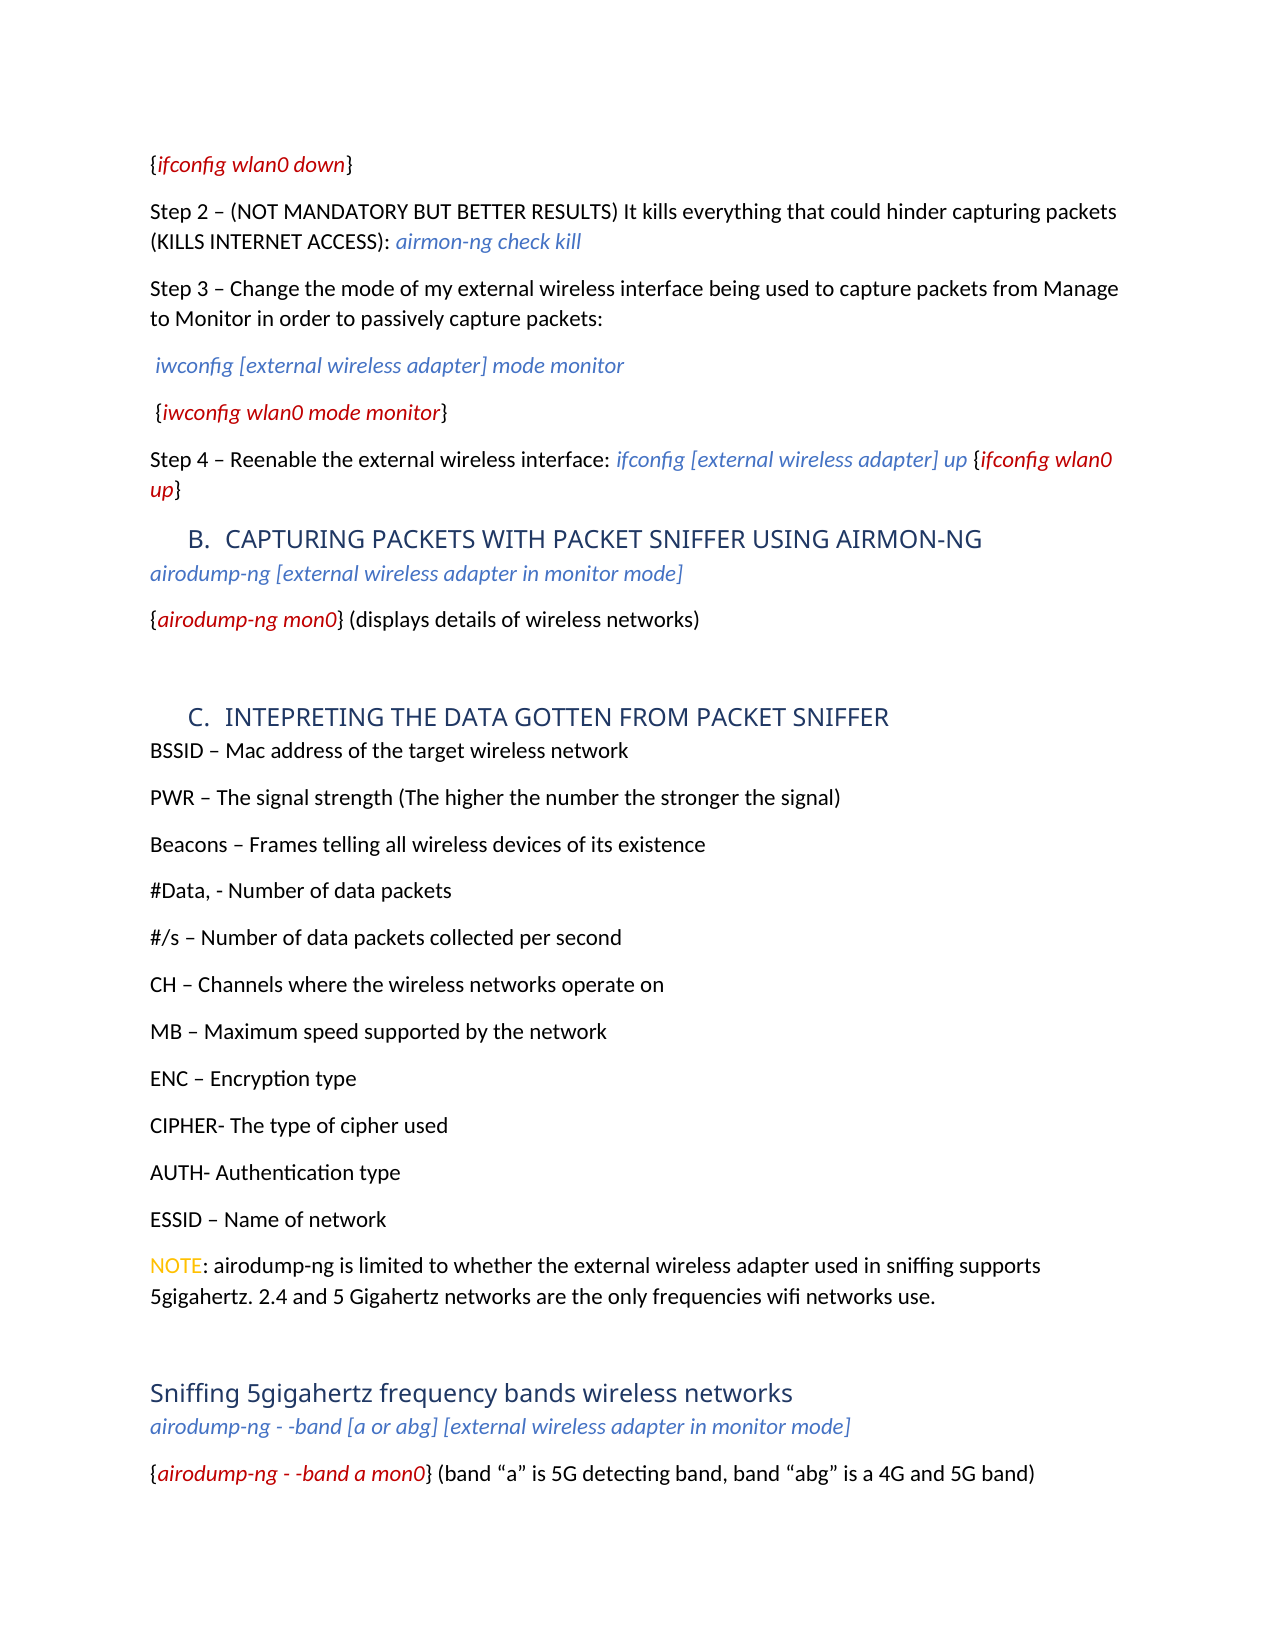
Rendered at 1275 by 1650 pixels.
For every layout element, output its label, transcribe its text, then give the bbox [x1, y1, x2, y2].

subtitle CAPTURING PACKETS WITH PACKET SNIFFER USING AIRMON-NG [187, 522, 1125, 556]
text PWR – The signal strength (The higher the number the stronger the signal) [150, 783, 1125, 811]
text BSSID – Mac address of the target wireless network [150, 736, 1125, 764]
text Step 4 – Reenable the external wireless interface: ifconfig [external wireless adapter] up {ifconfig wlan0 up} [150, 445, 1125, 503]
text AUTH- Authentication type [150, 1158, 1125, 1186]
text ENC – Encryption type [150, 1064, 1125, 1092]
text iwconfig [external wireless adapter] mode monitor [150, 351, 1125, 379]
text airodump-ng [external wireless adapter in monitor mode] [150, 559, 1125, 587]
text ESSID – Name of network [150, 1205, 1125, 1233]
text #/s – Number of data packets collected per second [150, 923, 1125, 952]
text Step 2 – (NOT MANDATORY BUT BETTER RESULTS) It kills everything that could hinder capturing packets (KILLS INTERNET ACCESS): airmon-ng check kill [150, 197, 1125, 255]
text {ifconfig wlan0 down} [150, 150, 1125, 178]
text MB – Maximum speed supported by the network [150, 1017, 1125, 1045]
subtitle Sniffing 5gigahertz frequency bands wireless networks [150, 1376, 1125, 1410]
subtitle INTEPRETING THE DATA GOTTEN FROM PACKET SNIFFER [187, 699, 1125, 733]
text {airodump-ng - -band a mon0} (band “a” is 5G detecting band, band “abg” is a 4G and 5G band) [150, 1459, 1125, 1487]
text Step 3 – Change the mode of my external wireless interface being used to capture packets from Manage to Monitor in order to passively capture packets: [150, 274, 1125, 332]
text CIPHER- The type of cipher used [150, 1111, 1125, 1139]
text {iwconfig wlan0 mode monitor} [150, 398, 1125, 426]
text airodump-ng - -band [a or abg] [external wireless adapter in monitor mode] [150, 1412, 1125, 1440]
text Beacons – Frames telling all wireless devices of its existence [150, 830, 1125, 858]
text #Data, - Number of data packets [150, 877, 1125, 905]
text CH – Channels where the wireless networks operate on [150, 970, 1125, 998]
text NOTE: airodump-ng is limited to whether the external wireless adapter used in sniffing supports 5gigahertz. 2.4 and 5 Gigahertz networks are the only frequencies wifi networks use. [150, 1252, 1125, 1310]
text {airodump-ng mon0} (displays details of wireless networks) [150, 606, 1125, 633]
